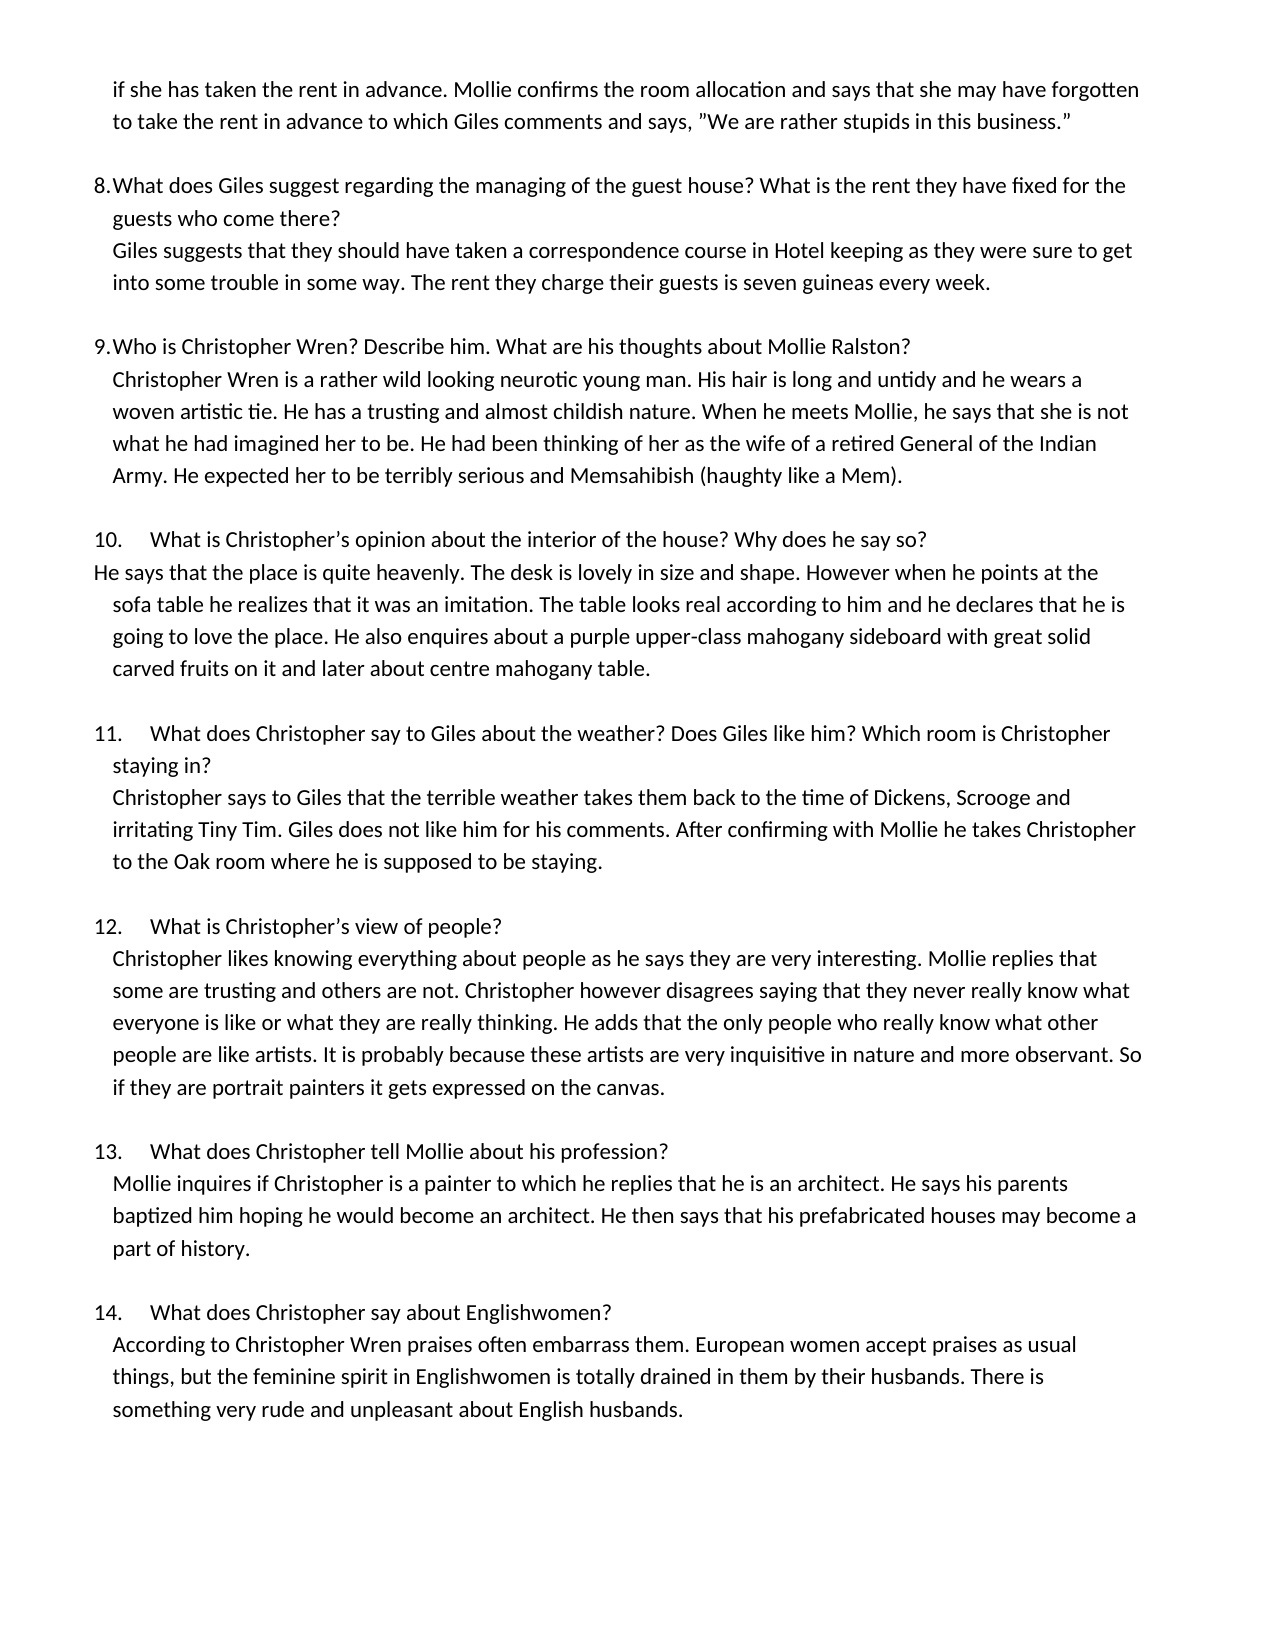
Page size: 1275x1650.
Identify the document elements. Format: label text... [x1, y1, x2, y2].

list What does Giles suggest regarding the managing of the guest house? What is the rent they have fixed for the guests who come there? Giles suggests that they should have taken a correspondence course in Hotel keeping as they were sure to get into some trouble in some way. The rent they charge their guests is seven guineas every week. [94, 172, 1144, 296]
list What is Christopher’s view of people? Christopher likes knowing everything about people as he says they are very interesting. Mollie replies that some are trusting and others are not. Christopher however disagrees saying that they never really know what everyone is like or what they are really thinking. He adds that the only people who really know what other people are like artists. It is probably because these artists are very inquisitive in nature and more observant. So if they are portrait painters it gets expressed on the canvas. [94, 912, 1144, 1133]
list Who is Christopher Wren? Describe him. What are his thoughts about Mollie Ralston? Christopher Wren is a rather wild looking neurotic young man. His hair is long and untidy and he wears a woven artistic tie. He has a trusting and almost childish nature. When he meets Mollie, he says that she is not what he had imagined her to be. He had been thinking of her as the wife of a retired General of the Indian Army. He expected her to be terribly serious and Memsahibish (haughty like a Mem). [94, 332, 1144, 489]
list What does Christopher say about Englishwomen? According to Christopher Wren praises often embarrass them. European women accept praises as usual things, but the feminine spirit in Englishwomen is totally drained in them by their husbands. There is something very rude and unpleasant about English husbands. [94, 1298, 1144, 1455]
list What does Christopher say to Giles about the weather? Does Giles like him? Which room is Christopher staying in? Christopher says to Giles that the terrible weather takes them back to the time of Dickens, Scrooge and irritating Tiny Tim. Giles does not like him for his comments. After confirming with Mollie he takes Christopher to the Oak room where he is supposed to be staying. [94, 719, 1144, 908]
list What is Christopher’s opinion about the interior of the house? Why does he say so? [94, 526, 1144, 554]
list What does Christopher tell Mollie about his profession? Mollie inquires if Christopher is a painter to which he replies that he is an architect. He says his parents baptized him hoping he would become an architect. He then says that his prefabricated houses may become a part of history. [94, 1137, 1144, 1262]
list He says that the place is quite heavenly. The desk is lovely in size and shape. However when he points at the sofa table he realizes that it was an imitation. The table looks real according to him and he declares that he is going to love the place. He also enquires about a purple upper-class mahogany sideboard with great solid carved fruits on it and later about centre mahogany table. [94, 558, 1144, 682]
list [112, 75, 1144, 135]
